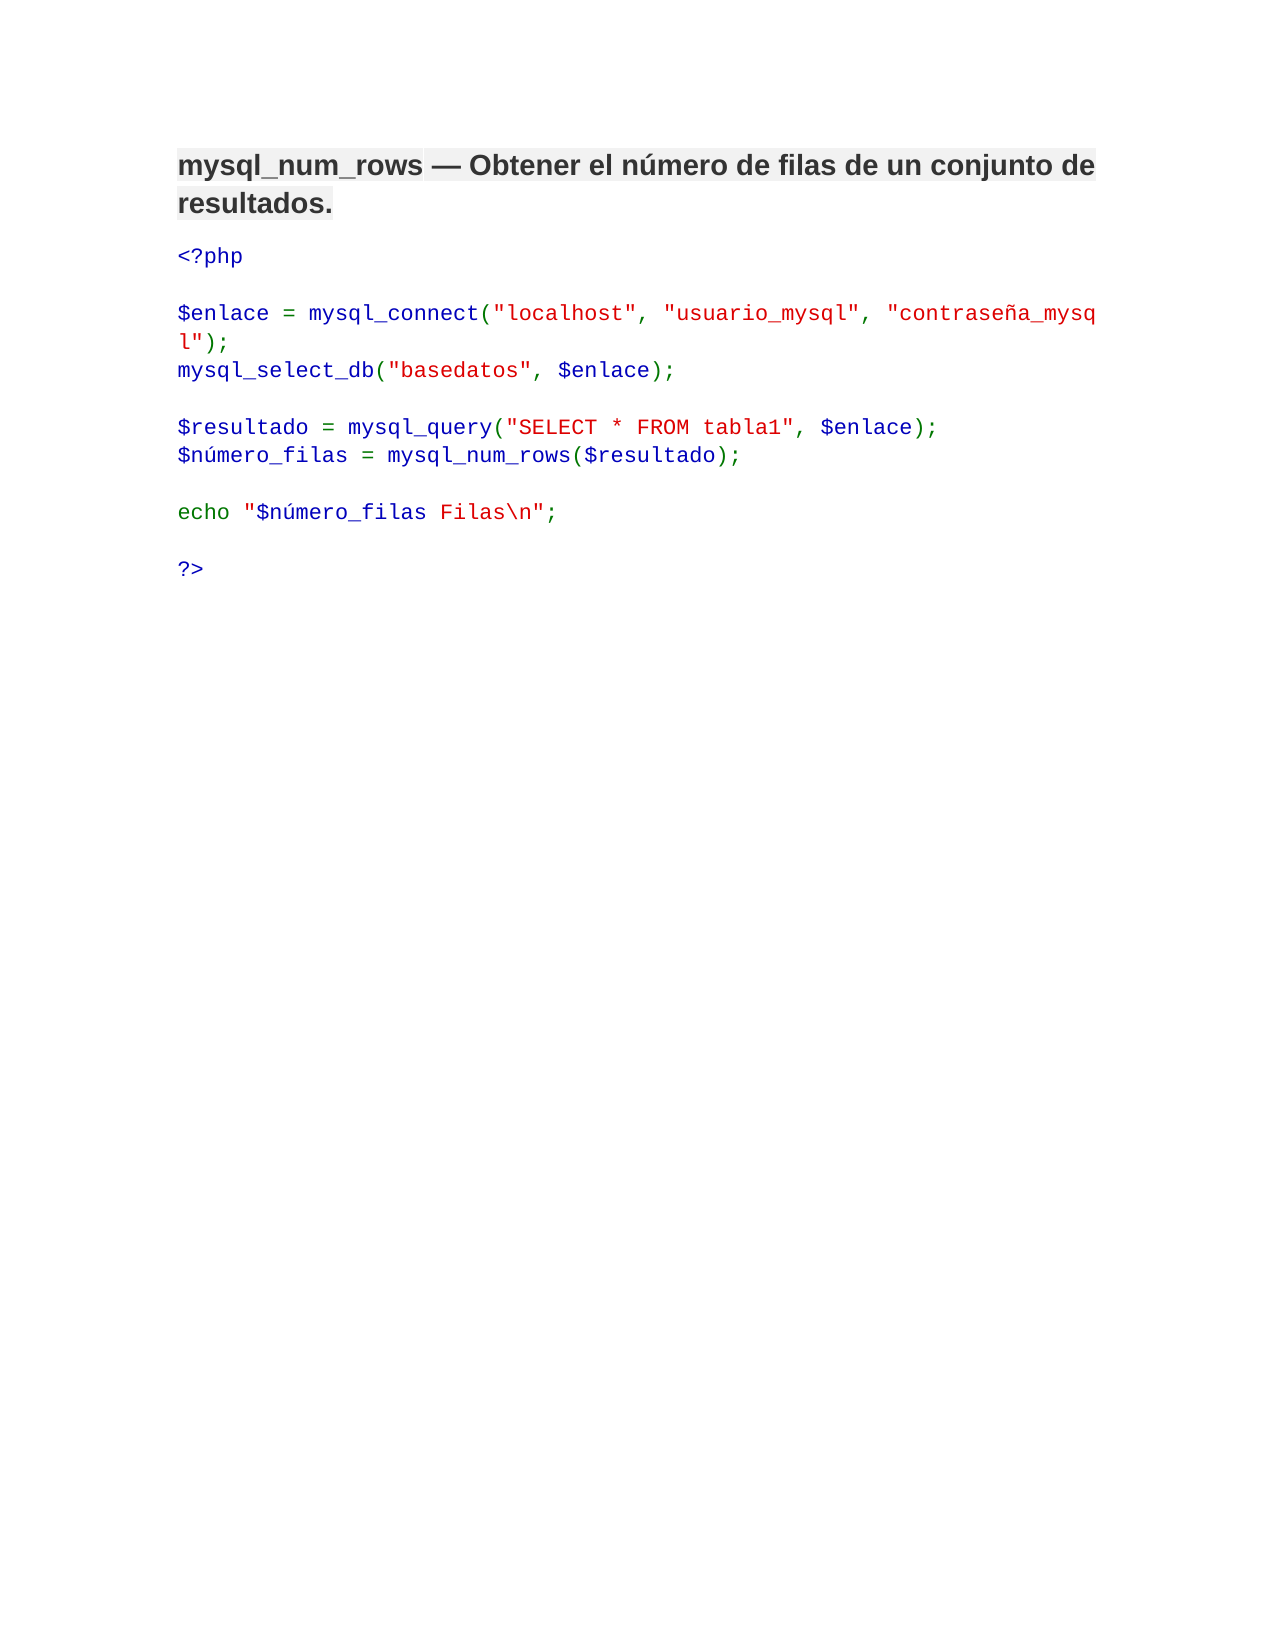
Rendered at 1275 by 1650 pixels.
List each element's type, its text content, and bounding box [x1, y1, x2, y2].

text <?php $enlace = mysql_connect("localhost", "usuario_mysql", "contraseña_mysql"); mysql_select_db("basedatos", $enlace); $resultado = mysql_query("SELECT * FROM tabla1", $enlace); $número_filas = mysql_num_rows($resultado); echo "$número_filas Filas\n"; ?> [177, 246, 1098, 583]
text mysql_num_rows — Obtener el número de filas de un conjunto de resultados. [177, 148, 1098, 220]
